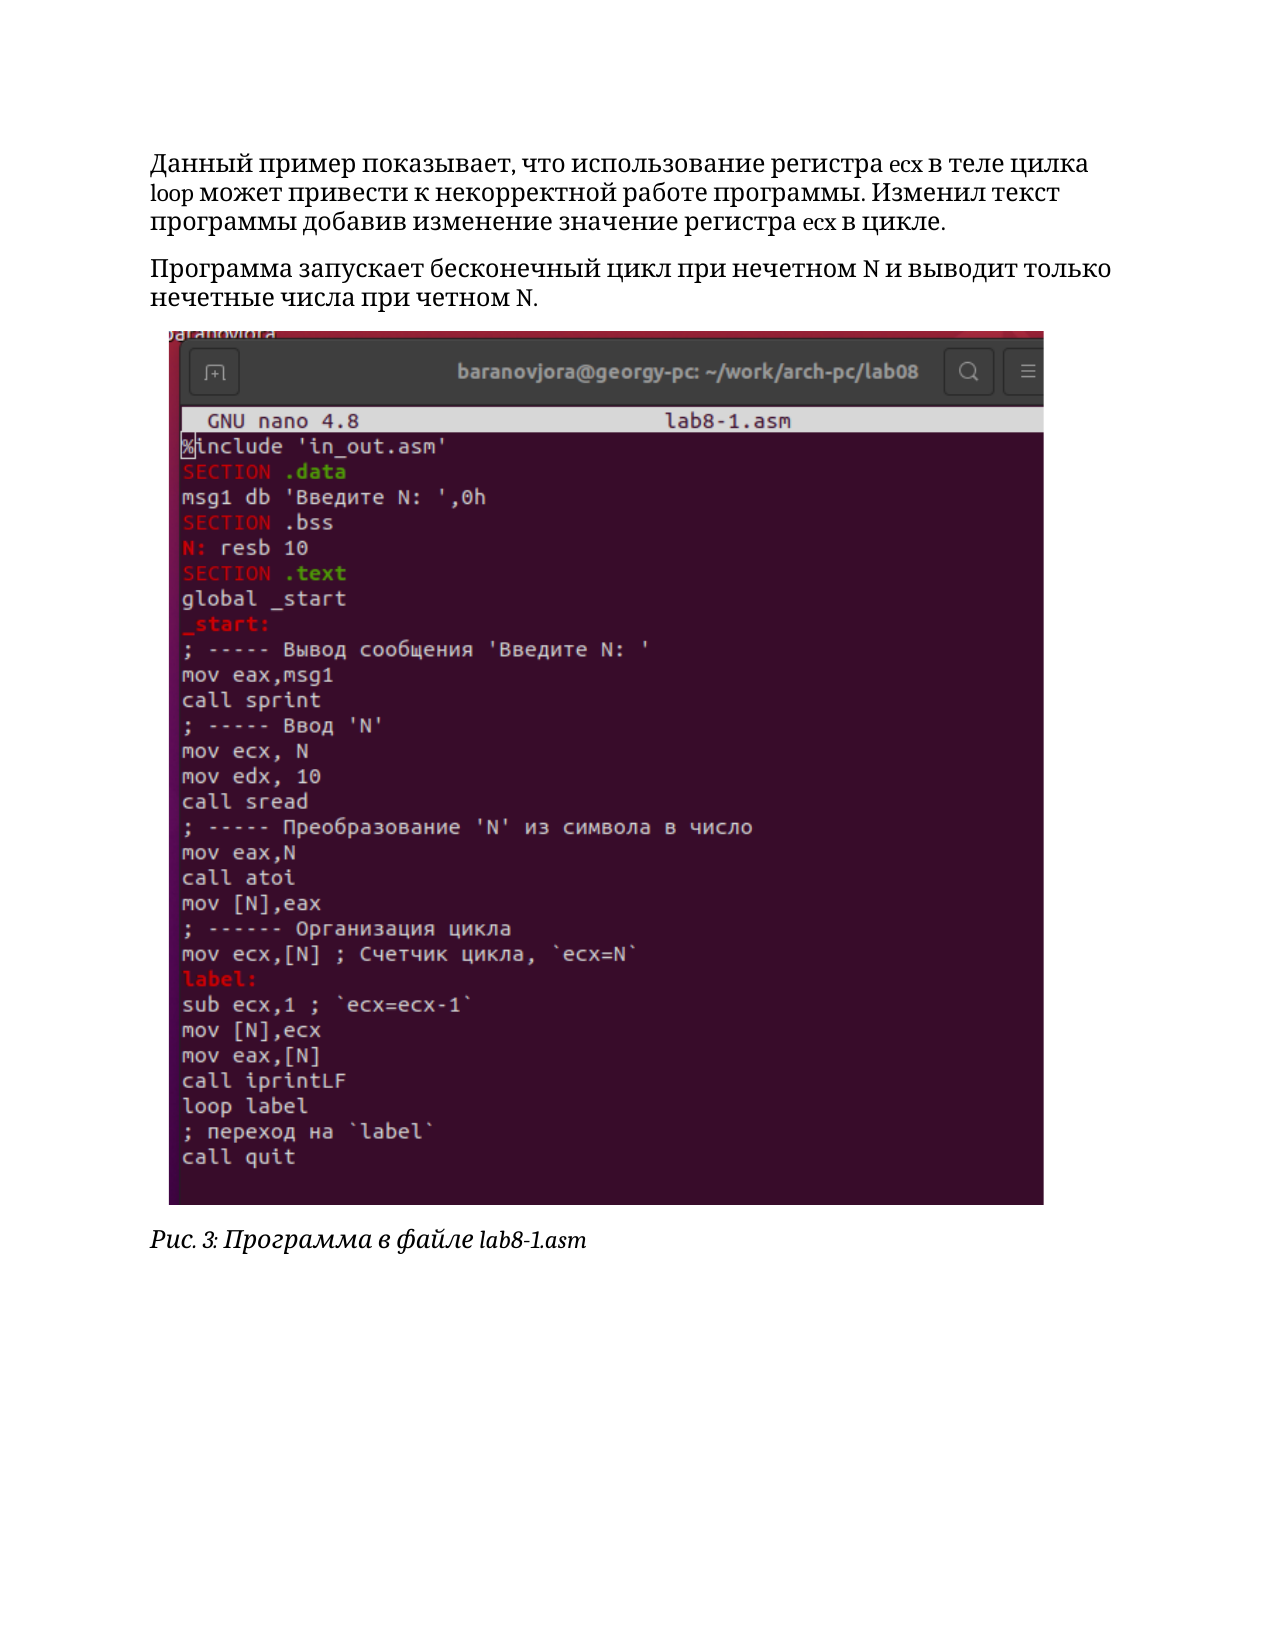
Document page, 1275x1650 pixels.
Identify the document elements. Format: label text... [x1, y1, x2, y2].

text Данный пример показывает, что использование регистра ecx в теле цилка loop может привести к некорректной работе программы. Изменил текст программы добавив изменение значение регистра ecx в цикле. [150, 150, 1125, 236]
text Программа запускает бесконечный цикл при нечетном N и выводит только нечетные числа при четном N. [150, 255, 1125, 312]
picture [168, 331, 1044, 1205]
text Рис. 3: Программа в файле lab8-1.asm [150, 1226, 1125, 1254]
